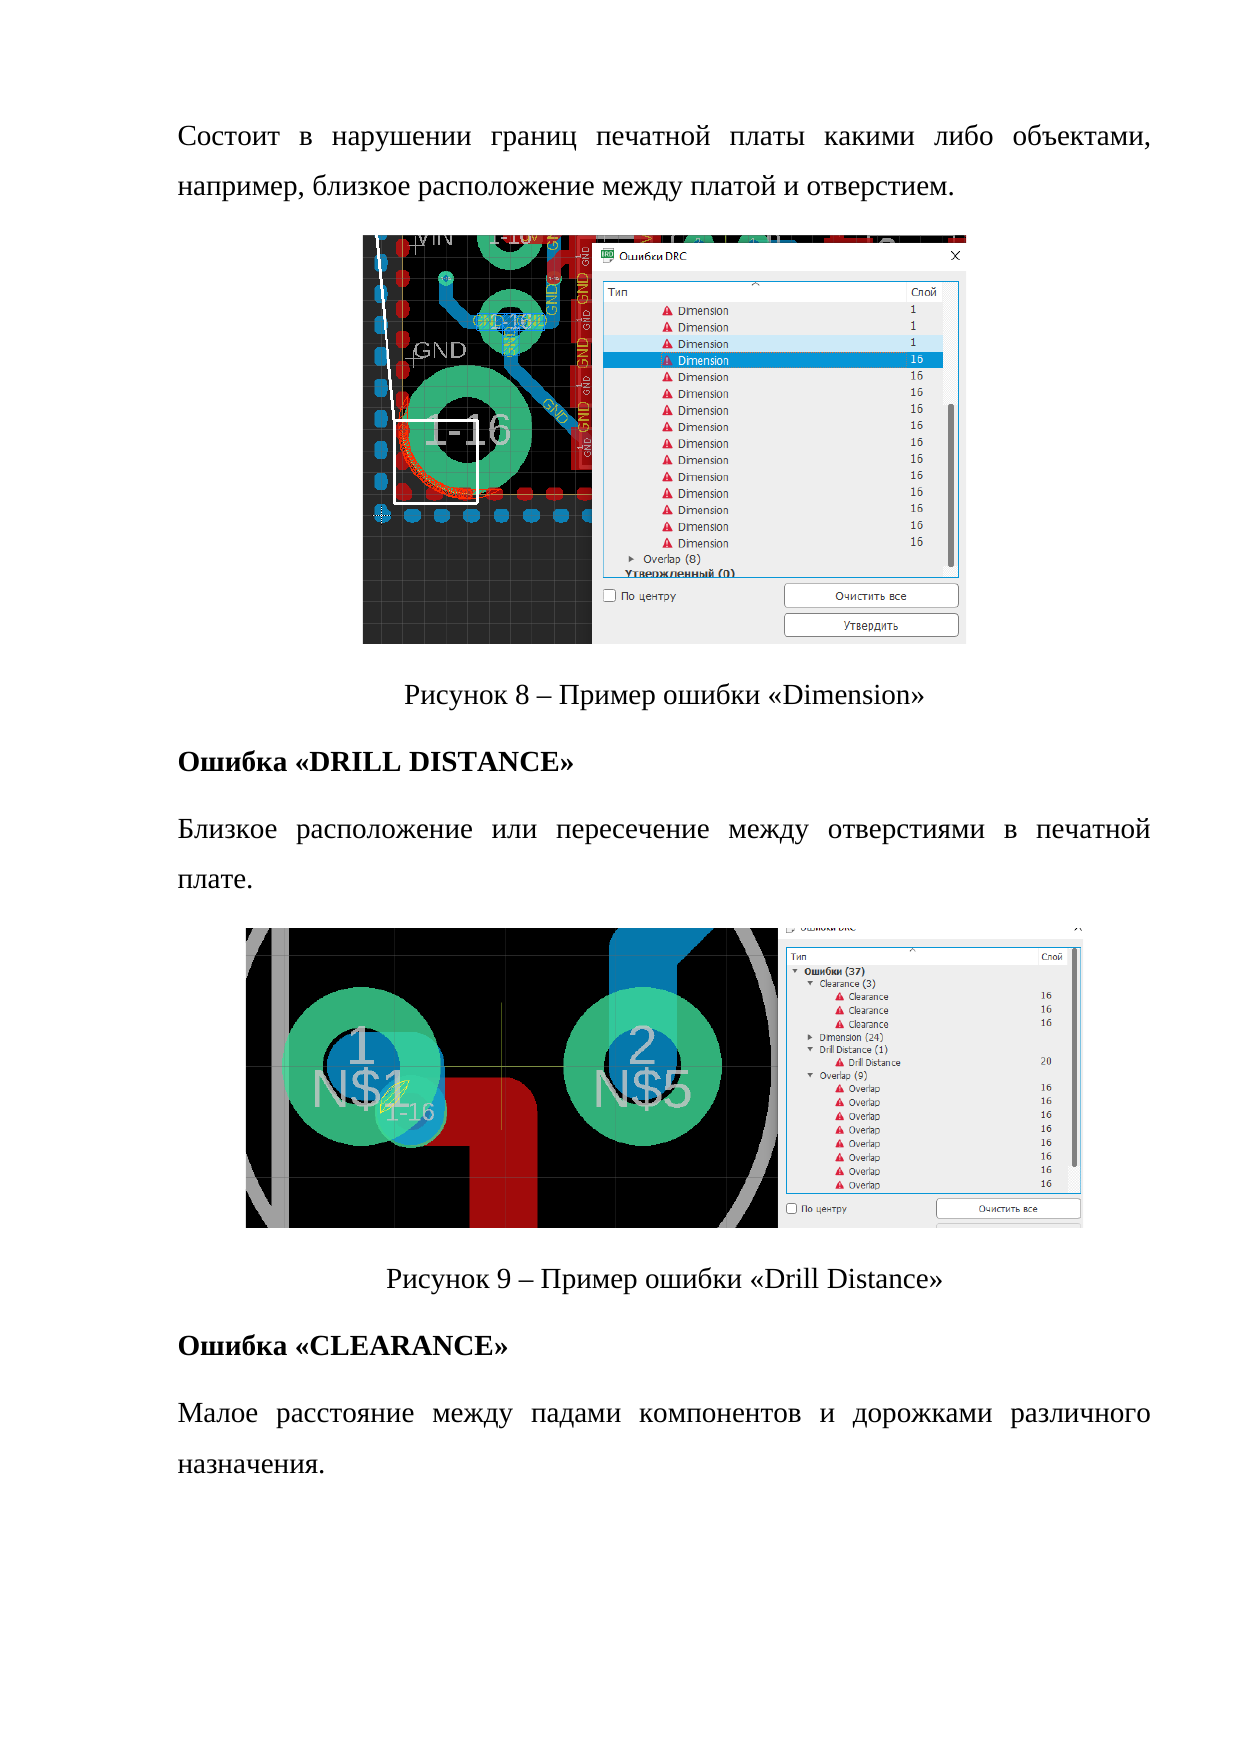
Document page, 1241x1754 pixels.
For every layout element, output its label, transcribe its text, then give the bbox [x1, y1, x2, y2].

text Близкое расположение или пересечение между отверстиями в печатной плате. [177, 811, 1152, 894]
picture [362, 235, 967, 644]
picture [245, 928, 1084, 1228]
text Рисунок 8 – Пример ошибки «Dimension» [177, 677, 1152, 710]
text Рисунок 9 – Пример ошибки «Drill Distance» [177, 1261, 1152, 1295]
text Ошибка «CLEARANCE» [177, 1328, 1152, 1362]
text Ошибка «DRILL DISTANCE» [177, 744, 1152, 777]
text Состоит в нарушении границ печатной платы какими либо объектами, например, близкое расположение между платой и отверстием. [177, 118, 1152, 202]
text Малое расстояние между падами компонентов и дорожками различного назначения. [177, 1395, 1152, 1479]
